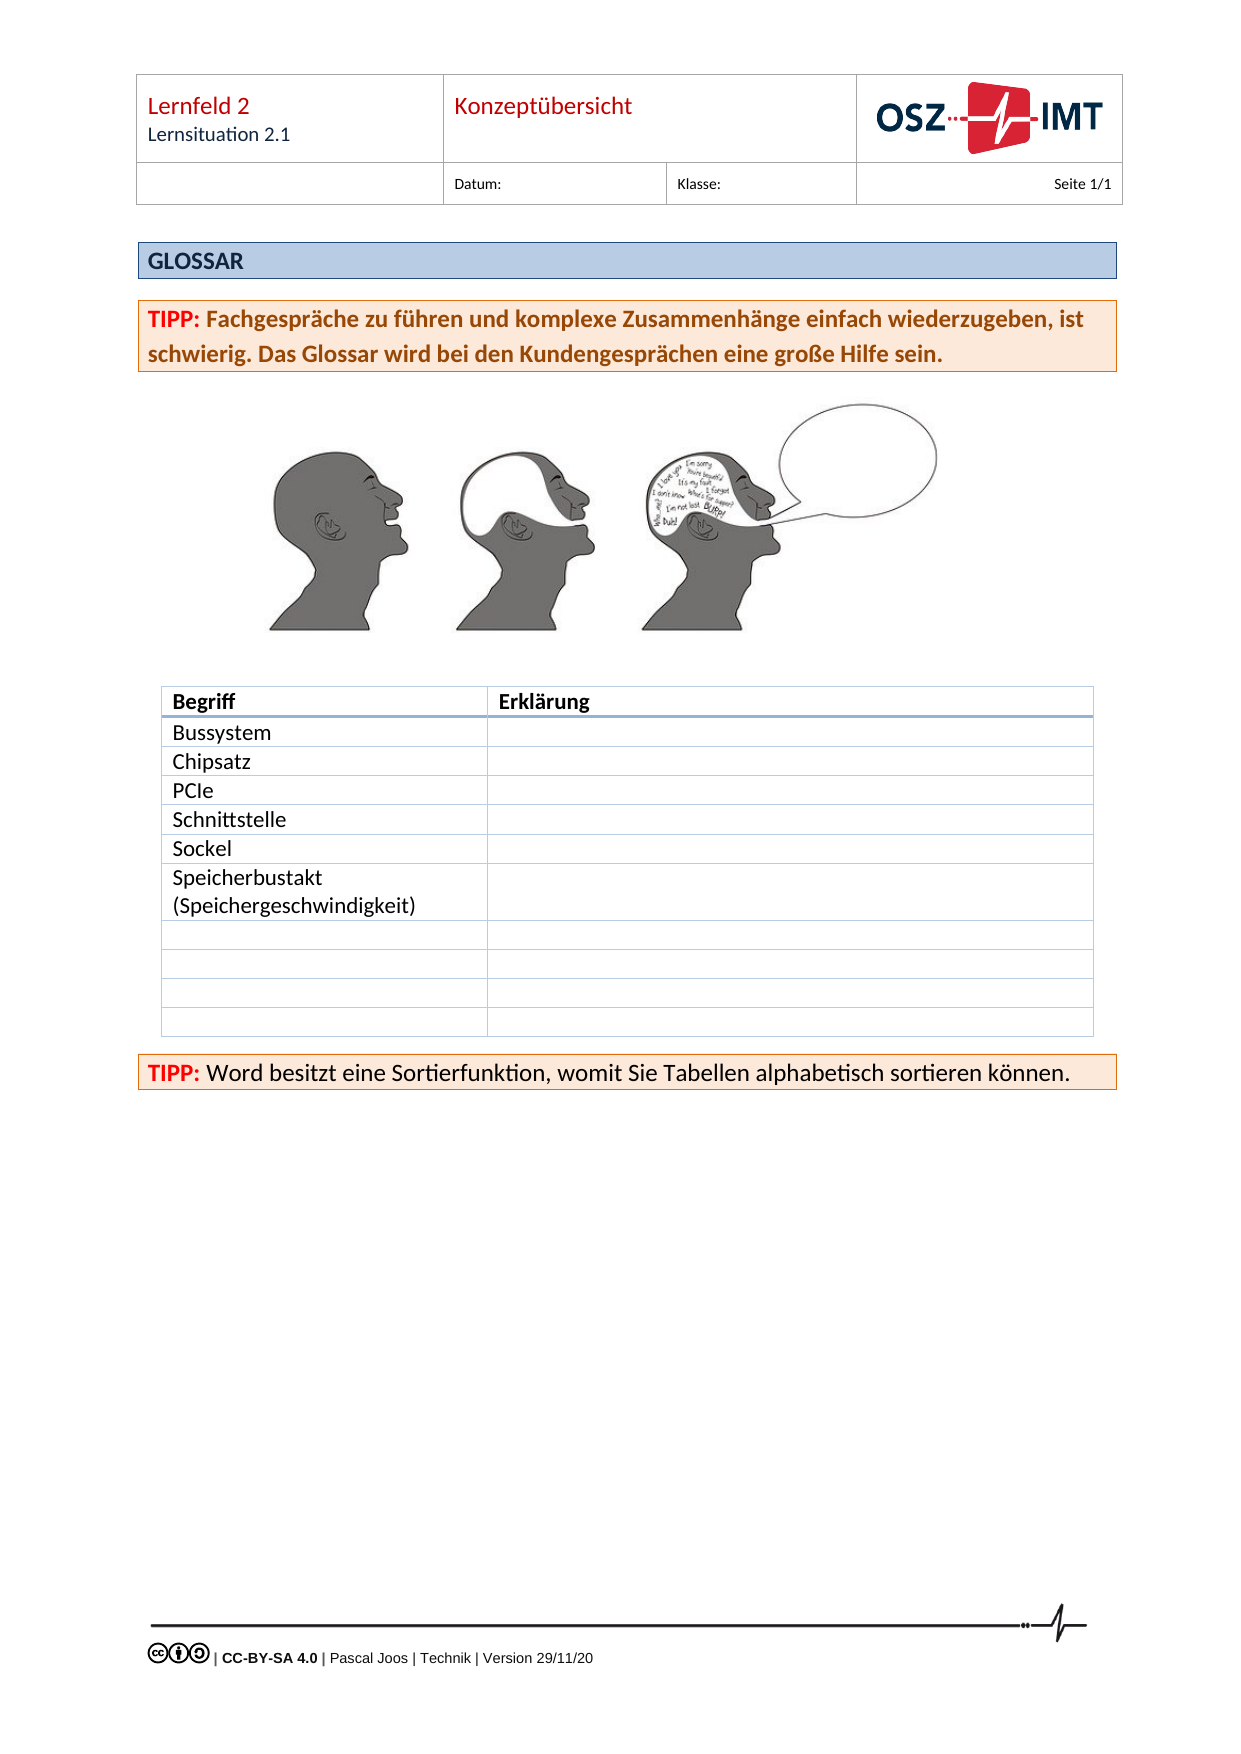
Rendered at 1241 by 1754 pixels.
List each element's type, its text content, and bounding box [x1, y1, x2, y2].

table_cell [488, 805, 1093, 833]
table_cell [162, 979, 487, 1007]
table_cell Speicherbustakt (Speichergeschwindigkeit) [162, 864, 487, 919]
table_header Begriff [162, 687, 487, 715]
table_cell [488, 718, 1093, 746]
table_cell PCIe [162, 776, 487, 804]
subtitle Glossar [139, 243, 1116, 278]
subtitle TIPP: Fachgespräche zu führen und komplexe Zusammenhänge einfach wiederzugeben, ist schwierig. Das Glossar wird bei den Kundengesprächen eine große Hilfe sein. [139, 301, 1116, 371]
table_cell [488, 1008, 1093, 1036]
subtitle Tipp: Word besitzt eine Sortierfunktion, womit Sie Tabellen alphabetisch sortieren können. [139, 1055, 1116, 1089]
table_cell [162, 1008, 487, 1036]
picture [147, 1602, 1093, 1643]
table_cell [488, 921, 1093, 949]
table_cell [488, 835, 1093, 862]
table_cell Sockel [162, 835, 487, 862]
table_cell [488, 979, 1093, 1007]
table_cell [488, 950, 1093, 978]
table_cell [162, 921, 487, 949]
table_cell Bussystem [162, 718, 487, 746]
table_cell Schnittstelle [162, 805, 487, 833]
table_cell [488, 776, 1093, 804]
picture [264, 396, 938, 633]
table_cell Chipsatz [162, 747, 487, 775]
table_cell [162, 950, 487, 978]
table_cell [488, 864, 1093, 919]
table_cell [488, 747, 1093, 775]
table_header Erklärung [488, 687, 1093, 715]
